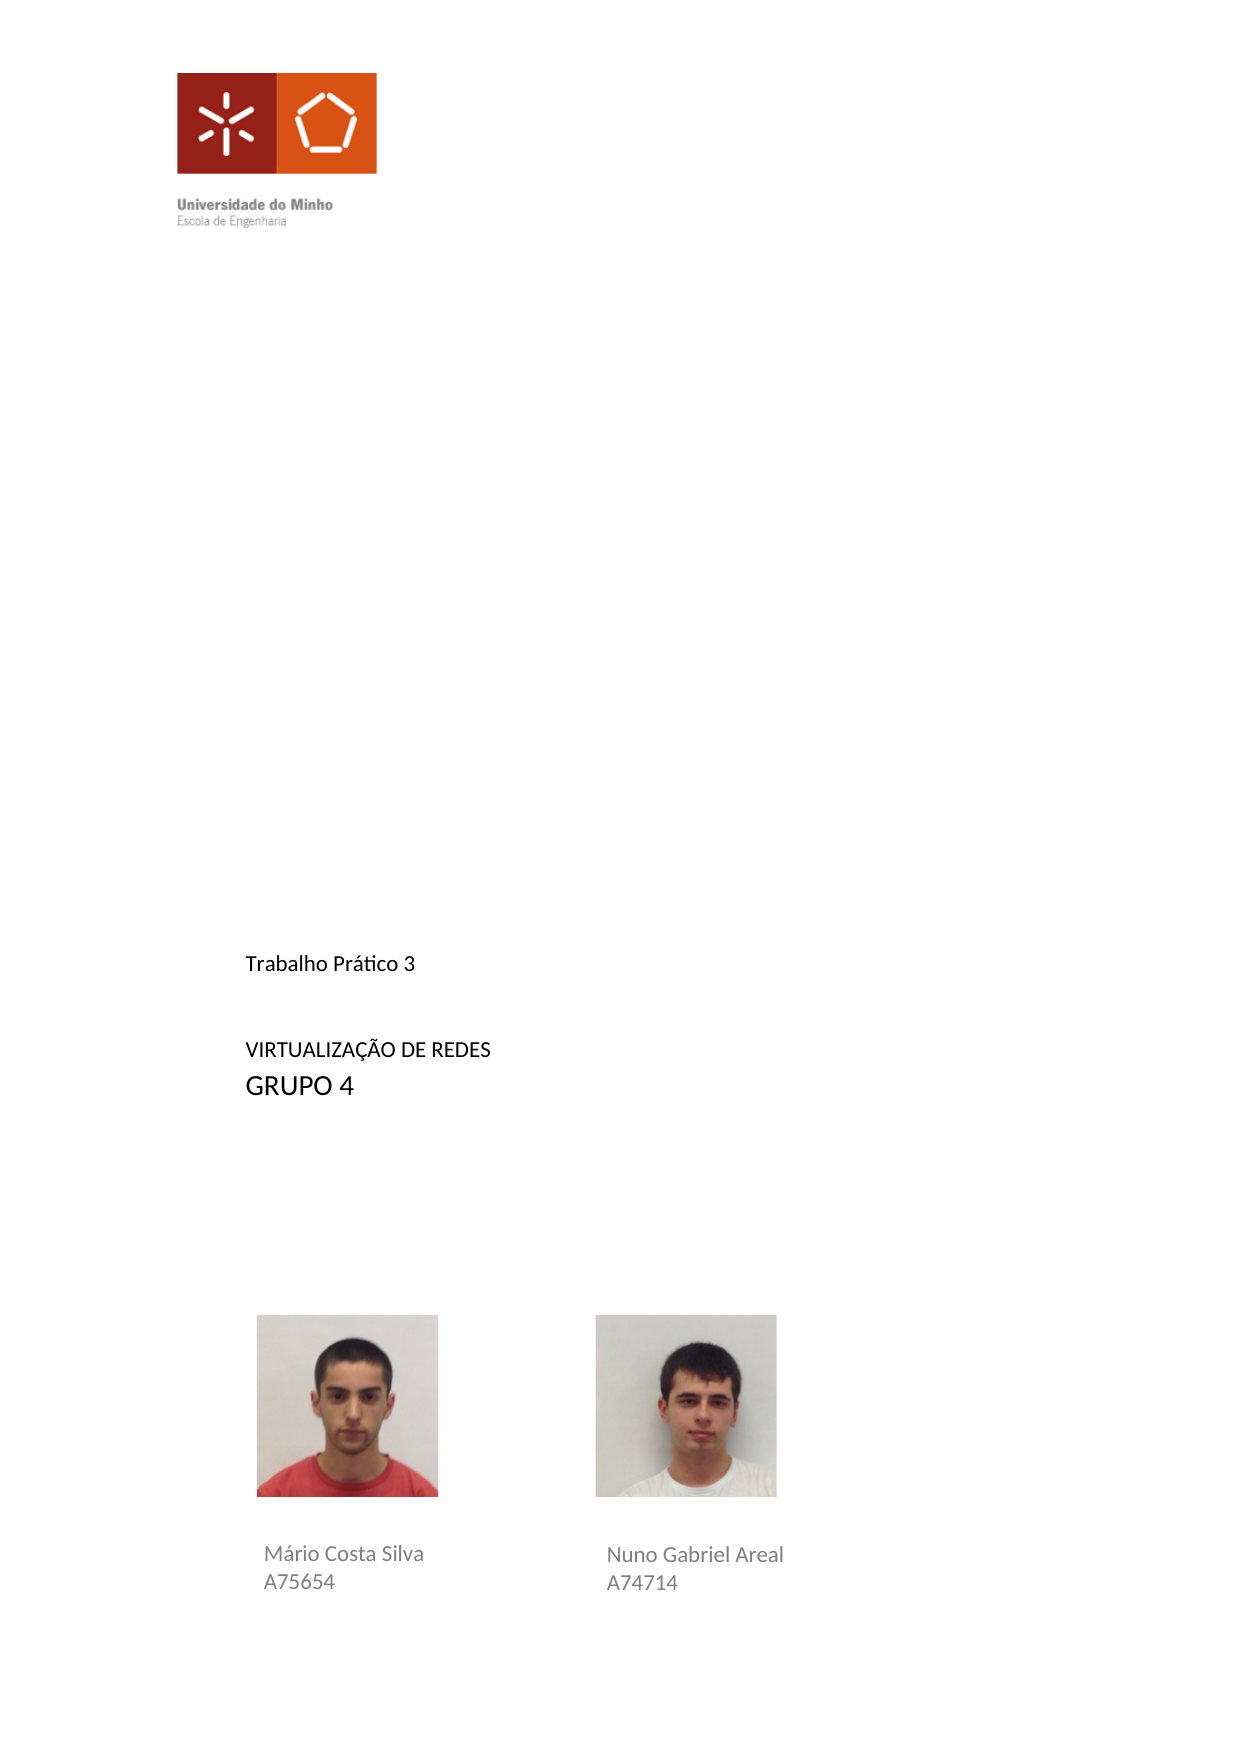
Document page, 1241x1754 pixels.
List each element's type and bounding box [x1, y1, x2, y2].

picture [256, 1315, 439, 1497]
picture [177, 73, 377, 230]
picture [595, 1315, 777, 1497]
